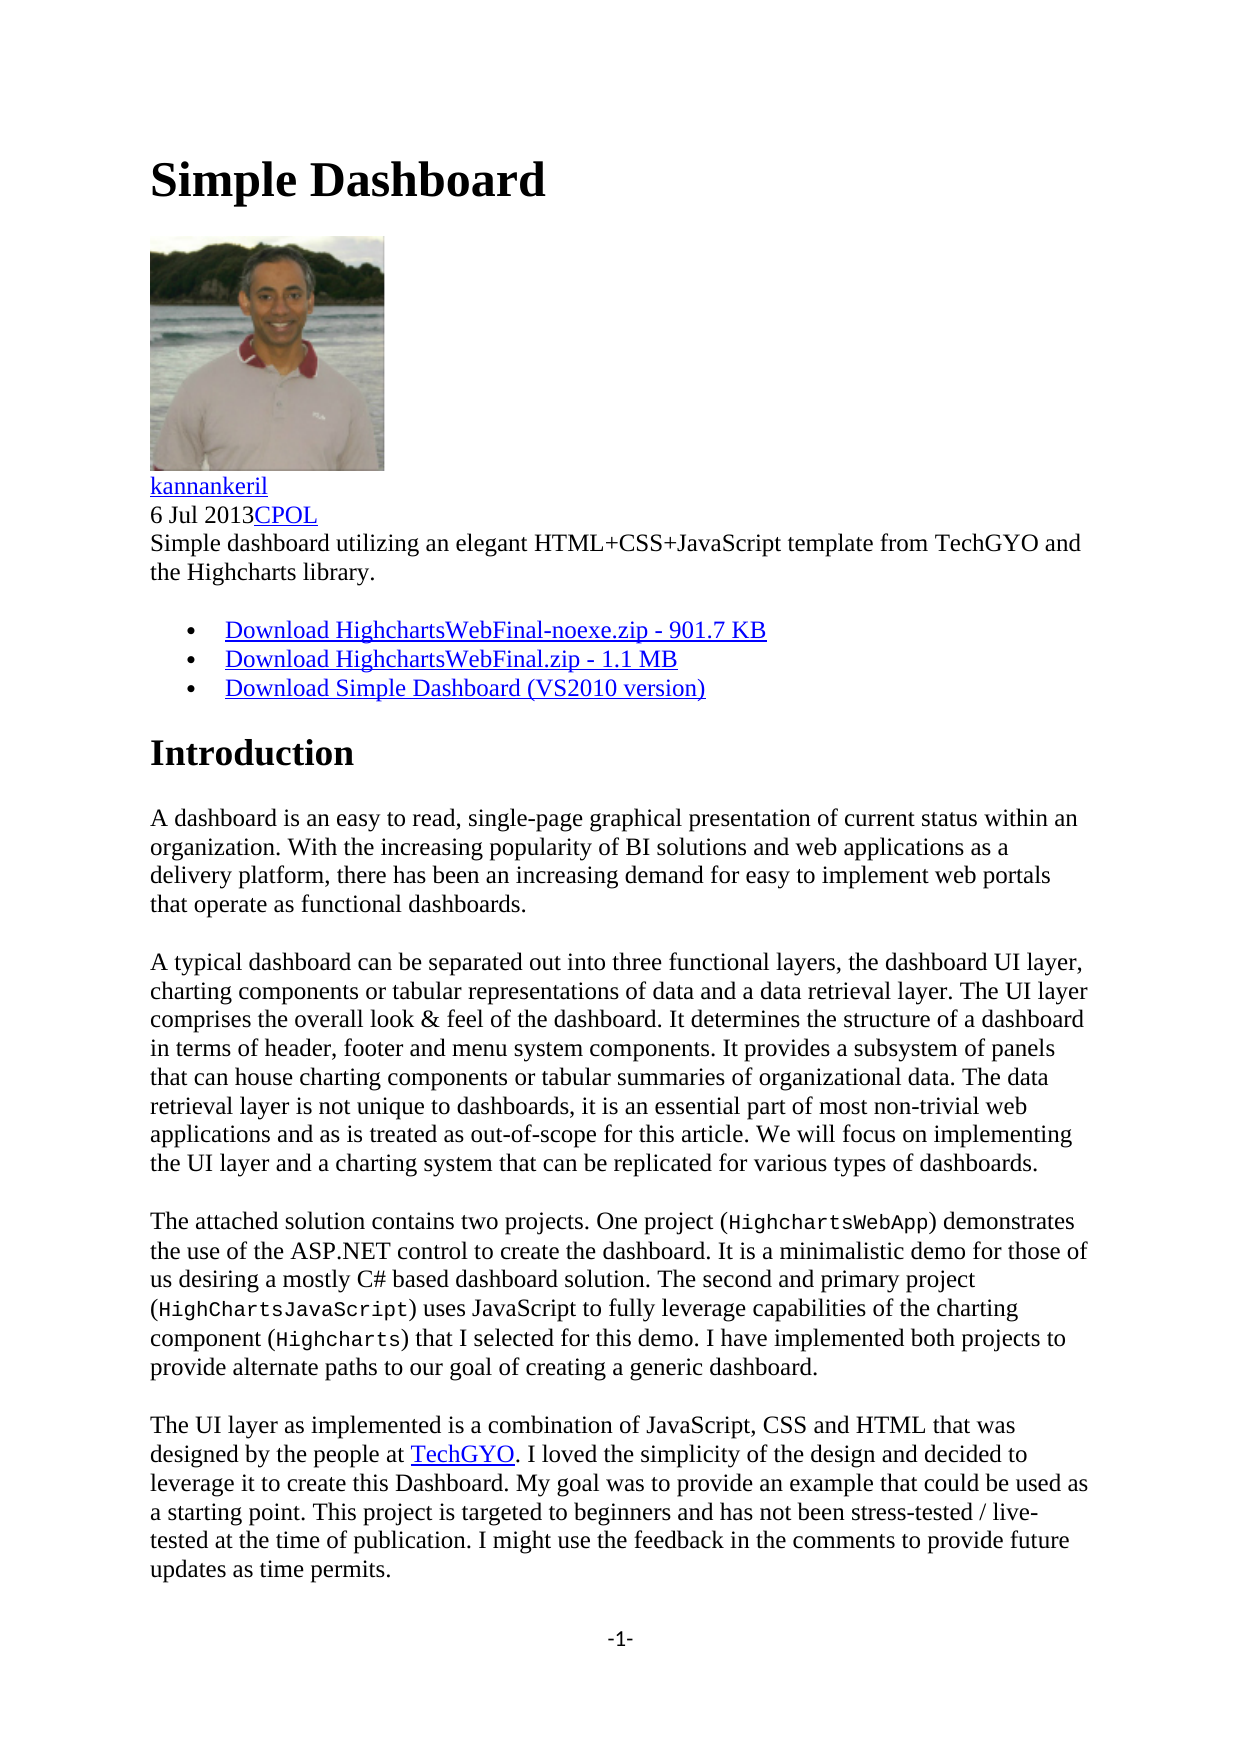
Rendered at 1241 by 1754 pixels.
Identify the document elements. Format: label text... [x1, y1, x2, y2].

text A typical dashboard can be separated out into three functional layers, the dashboard UI layer, charting components or tabular representations of data and a data retrieval layer. The UI layer comprises the overall look & feel of the dashboard. It determines the structure of a dashboard in terms of header, footer and menu system components. It provides a subsystem of panels that can house charting components or tabular summaries of organizational data. The data retrieval layer is not unique to dashboards, it is an essential part of most non-trivial web applications and as is treated as out-of-scope for this article. We will focus on implementing the UI layer and a charting system that can be replicated for various types of dashboards. [150, 947, 1090, 1177]
text Simple Dashboard [150, 150, 1090, 207]
list Download HighchartsWebFinal-noexe.zip - 901.7 KB [187, 615, 1090, 644]
text The attached solution contains two projects. One project (HighchartsWebApp) demonstrates the use of the ASP.NET control to create the dashboard. It is a minimalistic demo for those of us desiring a mostly C# based dashboard solution. The second and primary project (HighChartsJavaScript) uses JavaScript to fully leverage capabilities of the charting component (Highcharts) that I selected for this demo. I have implemented both projects to provide alternate paths to our goal of creating a generic dashboard. [150, 1206, 1090, 1381]
text A dashboard is an easy to read, single-page graphical presentation of current status within an organization. With the increasing popularity of BI solutions and web applications as a delivery platform, there has been an increasing demand for easy to implement web portals that operate as functional dashboards. [150, 803, 1090, 918]
text Introduction [150, 731, 1090, 774]
text Simple dashboard utilizing an elegant HTML+CSS+JavaScript template from TechGYO and the Highcharts library. [150, 528, 1090, 586]
picture [150, 236, 385, 471]
text The UI layer as implemented is a combination of JavaScript, CSS and HTML that was designed by the people at TechGYO. I loved the simplicity of the design and decided to leverage it to create this Dashboard. My goal was to provide an example that could be used as a starting point. This project is targeted to beginners and has not been stress-tested / live-tested at the time of publication. I might use the feedback in the comments to provide future updates as time permits. [150, 1410, 1090, 1583]
text kannankeril [150, 471, 1090, 500]
text 6 Jul 2013CPOL [150, 500, 1090, 528]
list Download HighchartsWebFinal.zip - 1.1 MB [187, 644, 1090, 673]
list Download Simple Dashboard (VS2010 version) [187, 673, 1090, 701]
